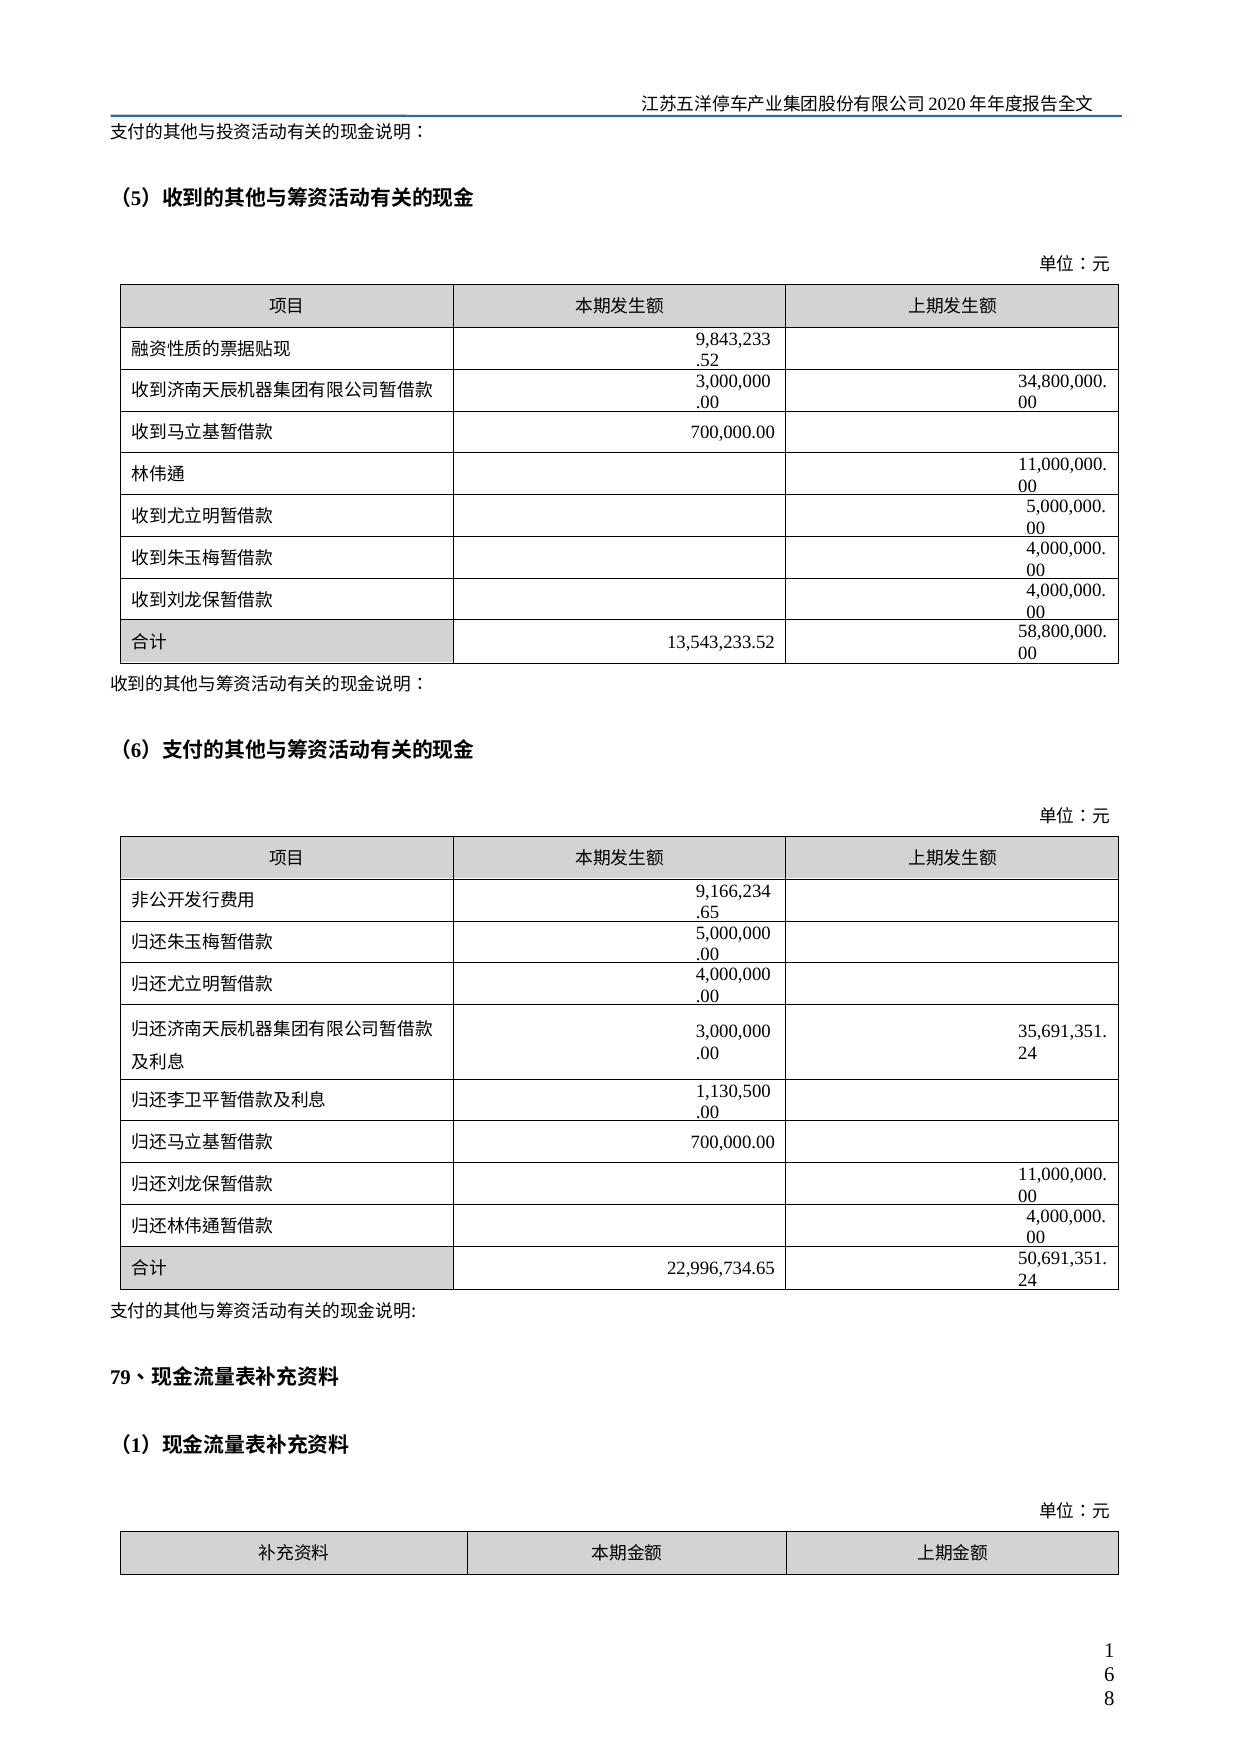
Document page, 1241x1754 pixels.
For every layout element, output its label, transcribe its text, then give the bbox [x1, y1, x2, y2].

text 单位：元 [1039, 803, 1129, 828]
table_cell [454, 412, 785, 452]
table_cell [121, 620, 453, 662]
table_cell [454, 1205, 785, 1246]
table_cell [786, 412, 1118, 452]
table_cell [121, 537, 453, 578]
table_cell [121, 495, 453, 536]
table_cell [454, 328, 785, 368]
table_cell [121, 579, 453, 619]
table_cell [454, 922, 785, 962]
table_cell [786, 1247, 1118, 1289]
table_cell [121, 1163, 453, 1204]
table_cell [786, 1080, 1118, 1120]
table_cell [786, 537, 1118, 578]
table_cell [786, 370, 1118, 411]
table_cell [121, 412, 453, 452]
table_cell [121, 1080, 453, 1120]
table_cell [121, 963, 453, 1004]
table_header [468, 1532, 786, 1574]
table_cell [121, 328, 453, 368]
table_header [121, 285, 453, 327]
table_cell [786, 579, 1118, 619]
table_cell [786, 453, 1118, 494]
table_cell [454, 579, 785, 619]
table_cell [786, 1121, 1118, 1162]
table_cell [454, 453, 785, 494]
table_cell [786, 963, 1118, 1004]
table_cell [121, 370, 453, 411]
text 支付的其他与筹资活动有关的现金说明: [110, 1298, 1129, 1322]
text 单位：元 [1039, 252, 1129, 276]
text （5）收到的其他与筹资活动有关的现金 [110, 183, 1129, 212]
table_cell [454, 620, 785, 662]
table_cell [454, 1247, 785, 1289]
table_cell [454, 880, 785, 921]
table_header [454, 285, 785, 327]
text （6）支付的其他与筹资活动有关的现金 [110, 736, 1129, 764]
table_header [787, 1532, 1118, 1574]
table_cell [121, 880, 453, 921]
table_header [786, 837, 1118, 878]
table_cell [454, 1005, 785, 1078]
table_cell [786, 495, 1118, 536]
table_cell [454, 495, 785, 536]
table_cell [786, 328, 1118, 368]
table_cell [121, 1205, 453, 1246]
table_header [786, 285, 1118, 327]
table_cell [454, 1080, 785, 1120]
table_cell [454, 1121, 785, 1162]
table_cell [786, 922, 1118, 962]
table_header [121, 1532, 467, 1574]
text 支付的其他与投资活动有关的现金说明： [110, 120, 1129, 144]
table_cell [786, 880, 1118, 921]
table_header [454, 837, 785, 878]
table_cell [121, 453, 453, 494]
text 79、现金流量表补充资料 [110, 1362, 1129, 1390]
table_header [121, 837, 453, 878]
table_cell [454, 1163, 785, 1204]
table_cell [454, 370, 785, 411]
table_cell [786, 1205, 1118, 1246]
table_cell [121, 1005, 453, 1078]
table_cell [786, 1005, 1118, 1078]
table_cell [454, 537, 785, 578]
text （1）现金流量表补充资料 [110, 1430, 1129, 1458]
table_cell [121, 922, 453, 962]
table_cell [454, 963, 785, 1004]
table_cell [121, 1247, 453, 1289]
text 单位：元 [1039, 1498, 1129, 1522]
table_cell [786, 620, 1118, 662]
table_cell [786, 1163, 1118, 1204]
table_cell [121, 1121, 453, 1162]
text 收到的其他与筹资活动有关的现金说明： [110, 672, 1129, 696]
